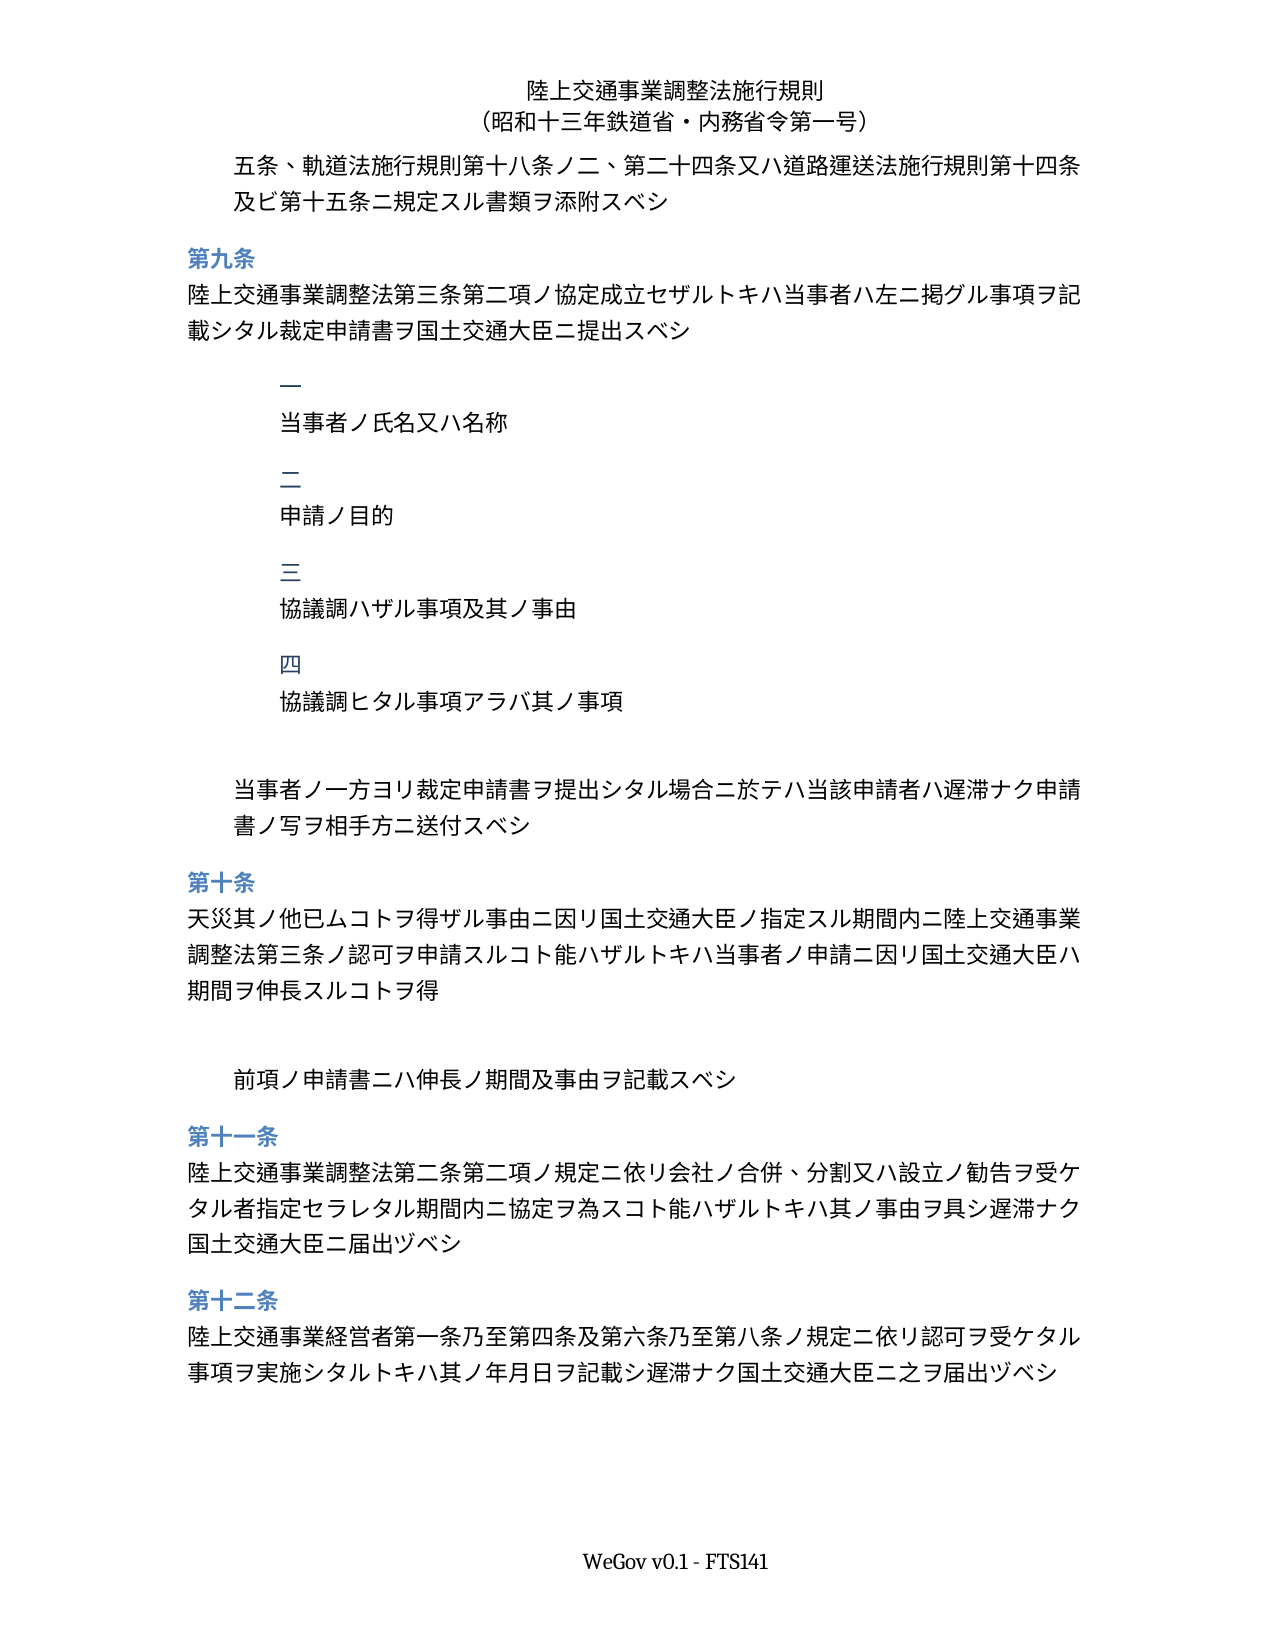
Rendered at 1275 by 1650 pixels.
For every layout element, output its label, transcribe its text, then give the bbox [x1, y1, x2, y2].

subtitle 第十一条 [187, 1121, 1087, 1152]
text 申請ノ目的 [279, 500, 1087, 531]
text 陸上交通事業経営者第一条乃至第四条及第六条乃至第八条ノ規定ニ依リ認可ヲ受ケタル事項ヲ実施シタルトキハ其ノ年月日ヲ記載シ遅滞ナク国土交通大臣ニ之ヲ届出ヅベシ [187, 1321, 1087, 1388]
subtitle 第十条 [187, 867, 1087, 898]
text 前項ノ場合ニ於テ他ノ鉄道若ハ軌道ノ車両ノ運転、運転速度若ハ度数ノ制定若ハ変更又ハ事業計画ノ変更ヲ為サントスルトキハ鉄道事業法施行規則第二十条、第三十五条、軌道法施行規則第十八条ノ二、第二十四条又ハ道路運送法施行規則第十四条及ビ第十五条ニ規定スル書類ヲ添附スベシ [233, 150, 1087, 217]
subtitle 一 [279, 371, 1087, 403]
text 天災其ノ他已ムコトヲ得ザル事由ニ因リ国土交通大臣ノ指定スル期間内ニ陸上交通事業調整法第三条ノ認可ヲ申請スルコト能ハザルトキハ当事者ノ申請ニ因リ国土交通大臣ハ期間ヲ伸長スルコトヲ得 [187, 903, 1087, 1006]
subtitle 四 [279, 649, 1087, 681]
text 当事者ノ氏名又ハ名称 [279, 407, 1087, 438]
text 前項ノ申請書ニハ伸長ノ期間及事由ヲ記載スベシ [233, 1064, 1087, 1095]
subtitle 三 [279, 557, 1087, 588]
subtitle 二 [279, 464, 1087, 495]
text 陸上交通事業調整法第二条第二項ノ規定ニ依リ会社ノ合併、分割又ハ設立ノ勧告ヲ受ケタル者指定セラレタル期間内ニ協定ヲ為スコト能ハザルトキハ其ノ事由ヲ具シ遅滞ナク国土交通大臣ニ届出ヅベシ [187, 1157, 1087, 1260]
text 陸上交通事業調整法第三条第二項ノ協定成立セザルトキハ当事者ハ左ニ掲グル事項ヲ記載シタル裁定申請書ヲ国土交通大臣ニ提出スベシ [187, 279, 1087, 346]
text 協議調ヒタル事項アラバ其ノ事項 [279, 685, 1087, 717]
subtitle 第九条 [187, 243, 1087, 274]
text 当事者ノ一方ヨリ裁定申請書ヲ提出シタル場合ニ於テハ当該申請者ハ遅滞ナク申請書ノ写ヲ相手方ニ送付スベシ [233, 774, 1087, 842]
subtitle 第十二条 [187, 1285, 1087, 1316]
text 協議調ハザル事項及其ノ事由 [279, 593, 1087, 624]
